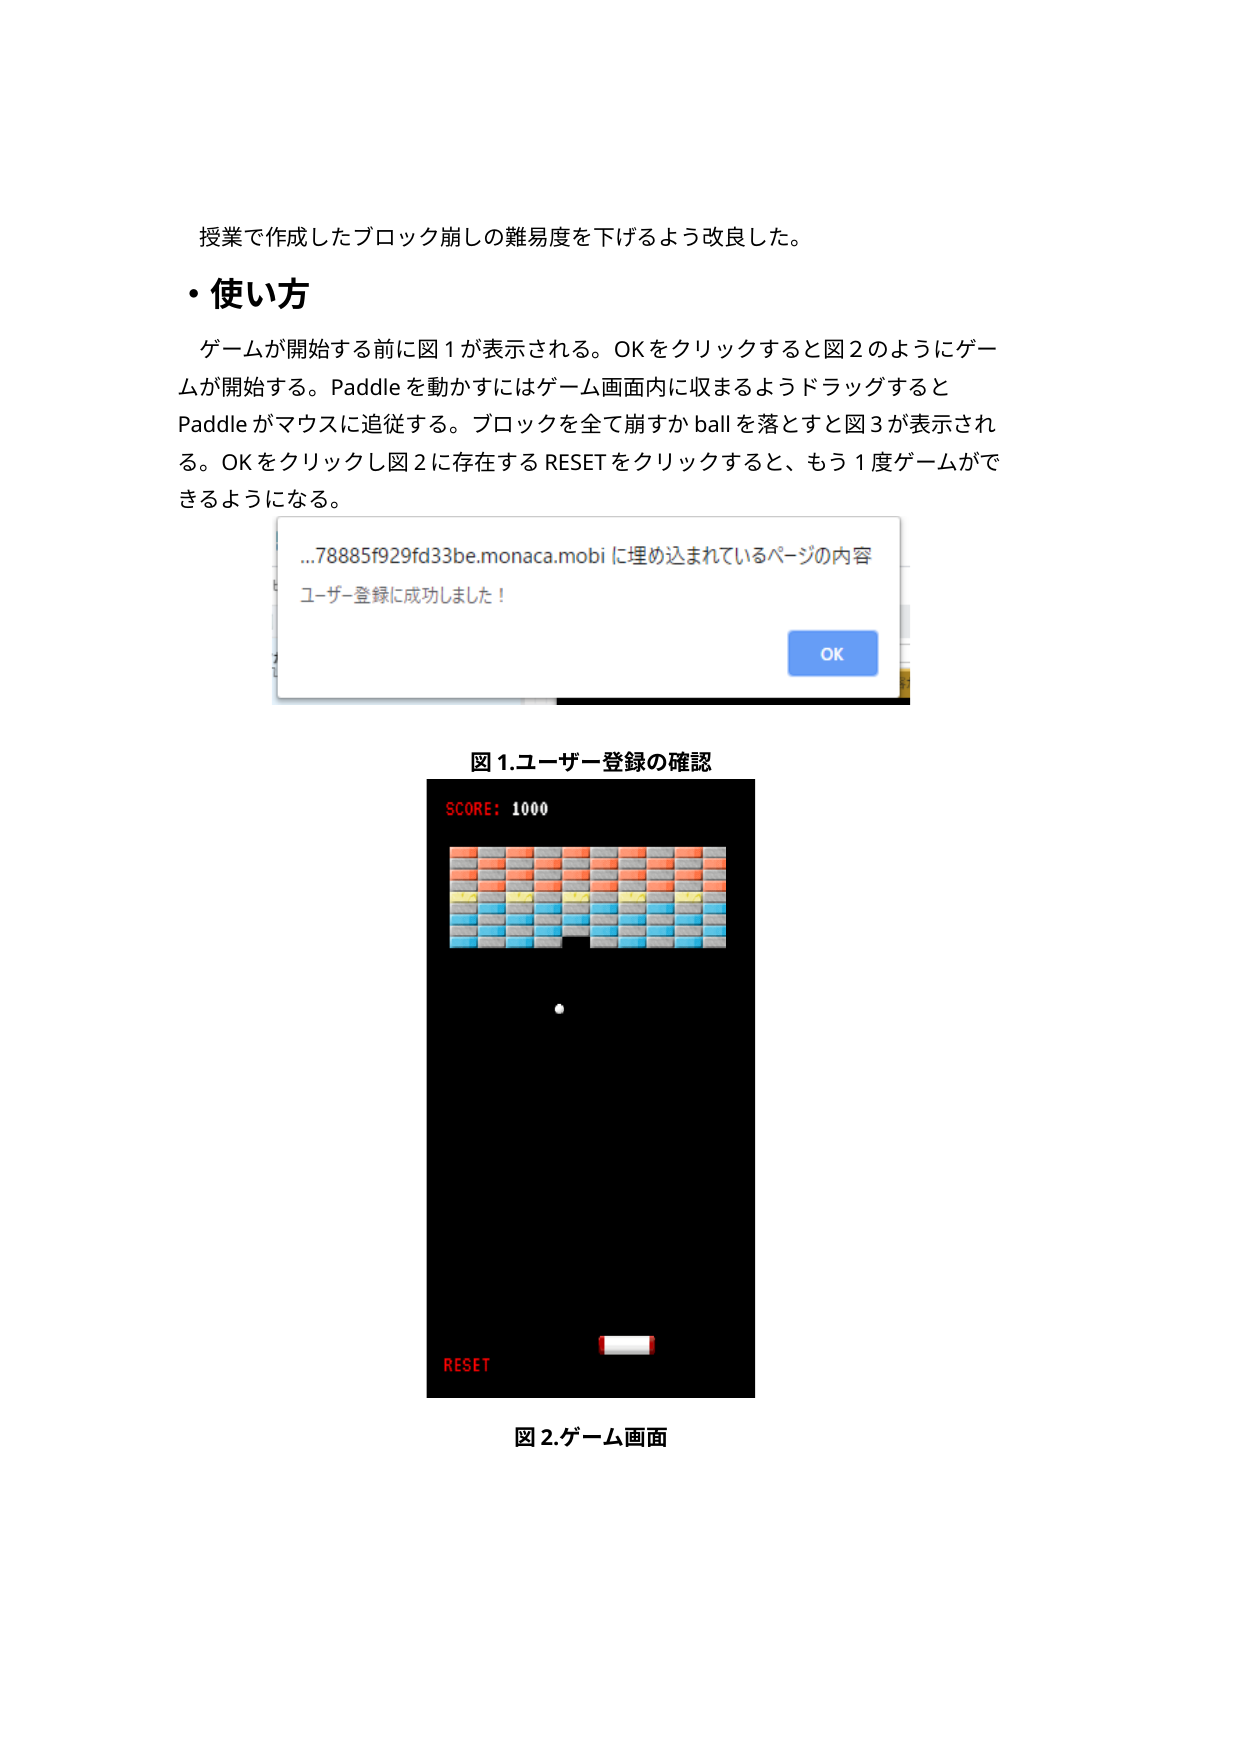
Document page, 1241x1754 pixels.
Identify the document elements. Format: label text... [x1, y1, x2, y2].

text 授業で作成したブロック崩しの難易度を下げるよう改良した。 [177, 217, 1005, 254]
picture [271, 516, 911, 705]
text ゲームが開始する前に図1が表示される。OKをクリックすると図２のようにゲームが開始する。Paddleを動かすにはゲーム画面内に収まるようドラッグするとPaddleがマウスに追従する。ブロックを全て崩すかballを落とすと図3が表示される。OKをクリックし図2に存在するRESETをクリックすると、もう1度ゲームができるようになる。 [177, 329, 1005, 517]
text 図1.ユーザー登録の確認 [177, 742, 1005, 779]
text ・使い方 [177, 254, 1005, 329]
picture [426, 779, 756, 1398]
text 図2.ゲーム画面 [177, 1417, 1005, 1454]
